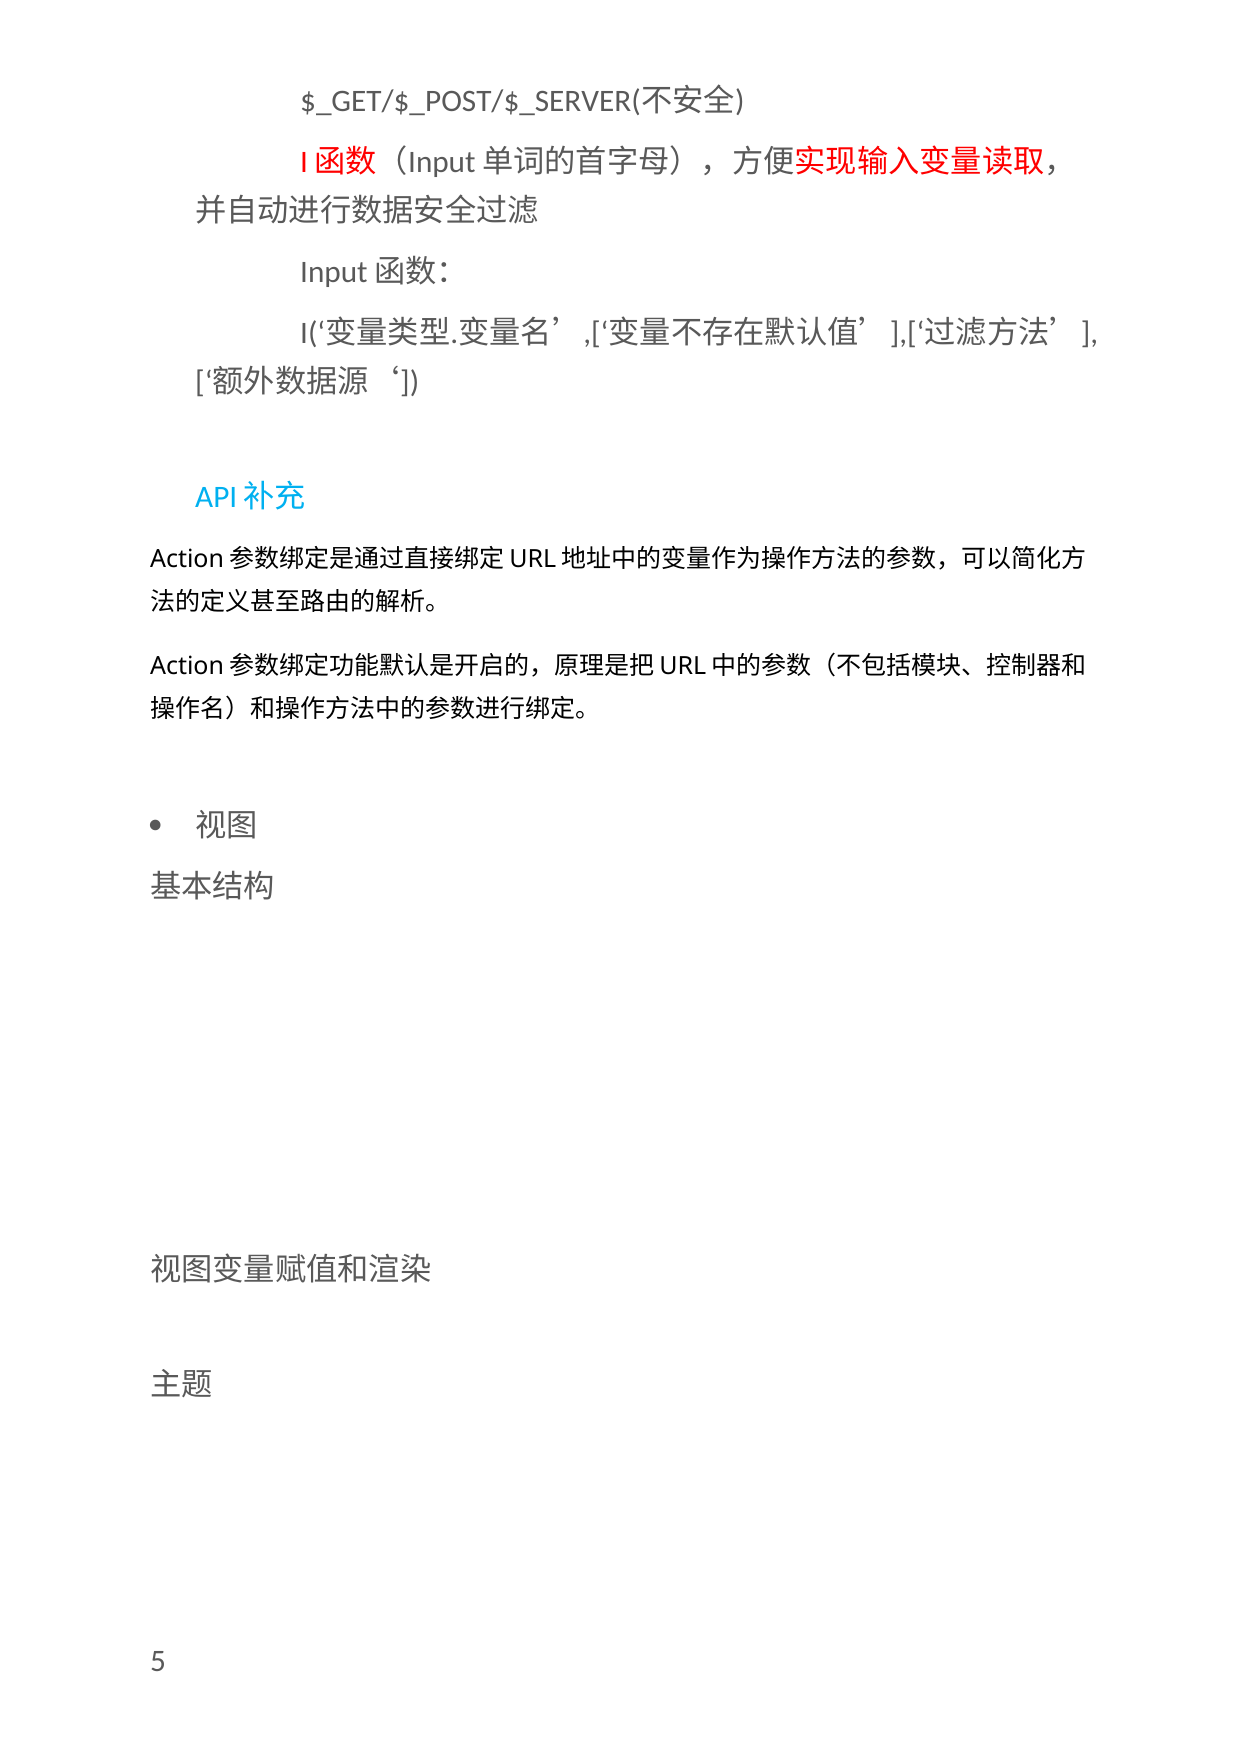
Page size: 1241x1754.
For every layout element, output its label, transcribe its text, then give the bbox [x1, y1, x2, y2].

list 基本结构 [150, 861, 1090, 906]
list I(‘变量类型.变量名’,[‘变量不存在默认值’],[‘过滤方法’],[‘额外数据源‘]) [195, 307, 1090, 401]
text Action参数绑定功能默认是开启的，原理是把URL中的参数（不包括模块、控制器和操作名）和操作方法中的参数进行绑定。 [150, 639, 1090, 724]
list I函数（Input单词的首字母），方便实现输入变量读取，并自动进行数据安全过滤 [195, 136, 1090, 230]
list API补充 [195, 471, 1090, 516]
list Input函数： [195, 246, 1090, 291]
text Action参数绑定是通过直接绑定URL地址中的变量作为操作方法的参数，可以简化方法的定义甚至路由的解析。 [150, 532, 1090, 617]
list 视图 [150, 800, 1090, 845]
list 主题 [150, 1359, 1090, 1404]
list 视图变量赋值和渲染 [150, 1244, 1090, 1289]
list $_GET/$_POST/$_SERVER(不安全) [195, 75, 1090, 120]
